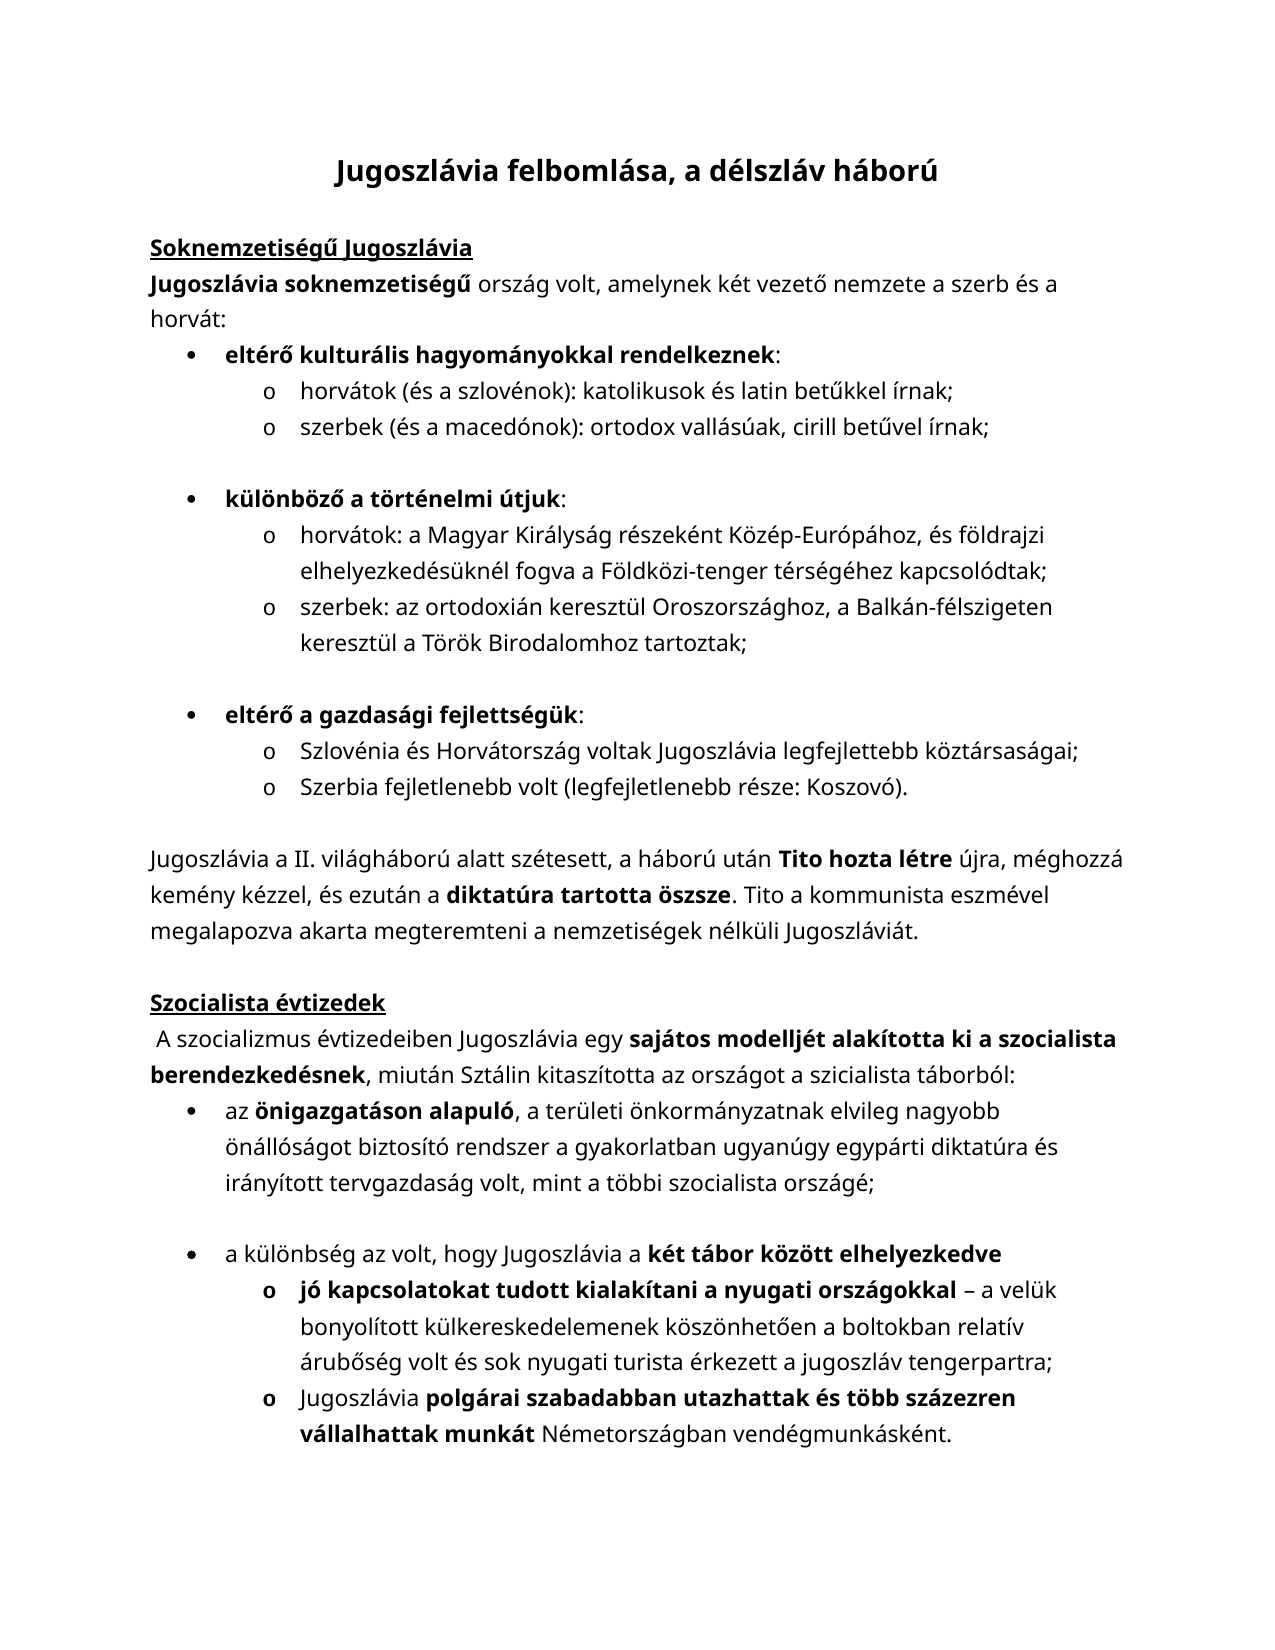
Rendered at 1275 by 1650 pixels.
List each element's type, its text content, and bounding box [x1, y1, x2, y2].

list Szerbia fejletlenebb volt (legfejletlenebb része: Koszovó). [262, 771, 1125, 802]
list jó kapcsolatokat tudott kialakítani a nyugati országokkal – a velük bonyolított külkereskedelemenek köszönhetően a boltokban relatív árubőség volt és sok nyugati turista érkezett a jugoszláv tengerpartra; [262, 1274, 1125, 1378]
list szerbek (és a macedónok): ortodox vallásúak, cirill betűvel írnak; [262, 411, 1125, 443]
text Jugoszlávia felbomlása, a délszláv háború [150, 150, 1125, 190]
text Szocialista évtizedek [150, 987, 1125, 1018]
text Jugoszlávia a II. világháború alatt szétesett, a háború után Tito hozta létre újra, méghozzá kemény kézzel, és ezután a diktatúra tartotta öszsze. Tito a kommunista eszmével megalapozva akarta megteremteni a nemzetiségek nélküli Jugoszláviát. [150, 843, 1125, 946]
list a különbség az volt, hogy Jugoszlávia a két tábor között elhelyezkedve [187, 1238, 1125, 1270]
list horvátok (és a szlovénok): katolikusok és latin betűkkel írnak; [262, 375, 1125, 407]
text A szocializmus évtizedeiben Jugoszlávia egy sajátos modelljét alakította ki a szocialista berendezkedésnek, miután Sztálin kitaszította az országot a szicialista táborból: [150, 1023, 1125, 1090]
list Szlovénia és Horvátország voltak Jugoszlávia legfejlettebb köztársaságai; [262, 735, 1125, 766]
text Soknemzetiségű Jugoszlávia [150, 232, 1125, 263]
list szerbek: az ortodoxián keresztül Oroszországhoz, a Balkán-félszigeten keresztül a Török Birodalomhoz tartoztak; [262, 591, 1125, 658]
list eltérő a gazdasági fejlettségük: [187, 699, 1125, 730]
list Jugoszlávia polgárai szabadabban utazhattak és több százezren vállalhattak munkát Németországban vendégmunkásként. [262, 1382, 1125, 1449]
list különböző a történelmi útjuk: [187, 483, 1125, 514]
text Jugoszlávia soknemzetiségű ország volt, amelynek két vezető nemzete a szerb és a horvát: [150, 267, 1125, 335]
list az önigazgatáson alapuló, a területi önkormányzatnak elvileg nagyobb önállóságot biztosító rendszer a gyakorlatban ugyanúgy egypárti diktatúra és irányított tervgazdaság volt, mint a többi szocialista országé; [187, 1095, 1125, 1198]
list horvátok: a Magyar Királyság részeként Közép-Európához, és földrajzi elhelyezkedésüknél fogva a Földközi-tenger térségéhez kapcsolódtak; [262, 519, 1125, 587]
list eltérő kulturális hagyományokkal rendelkeznek: [187, 339, 1125, 371]
